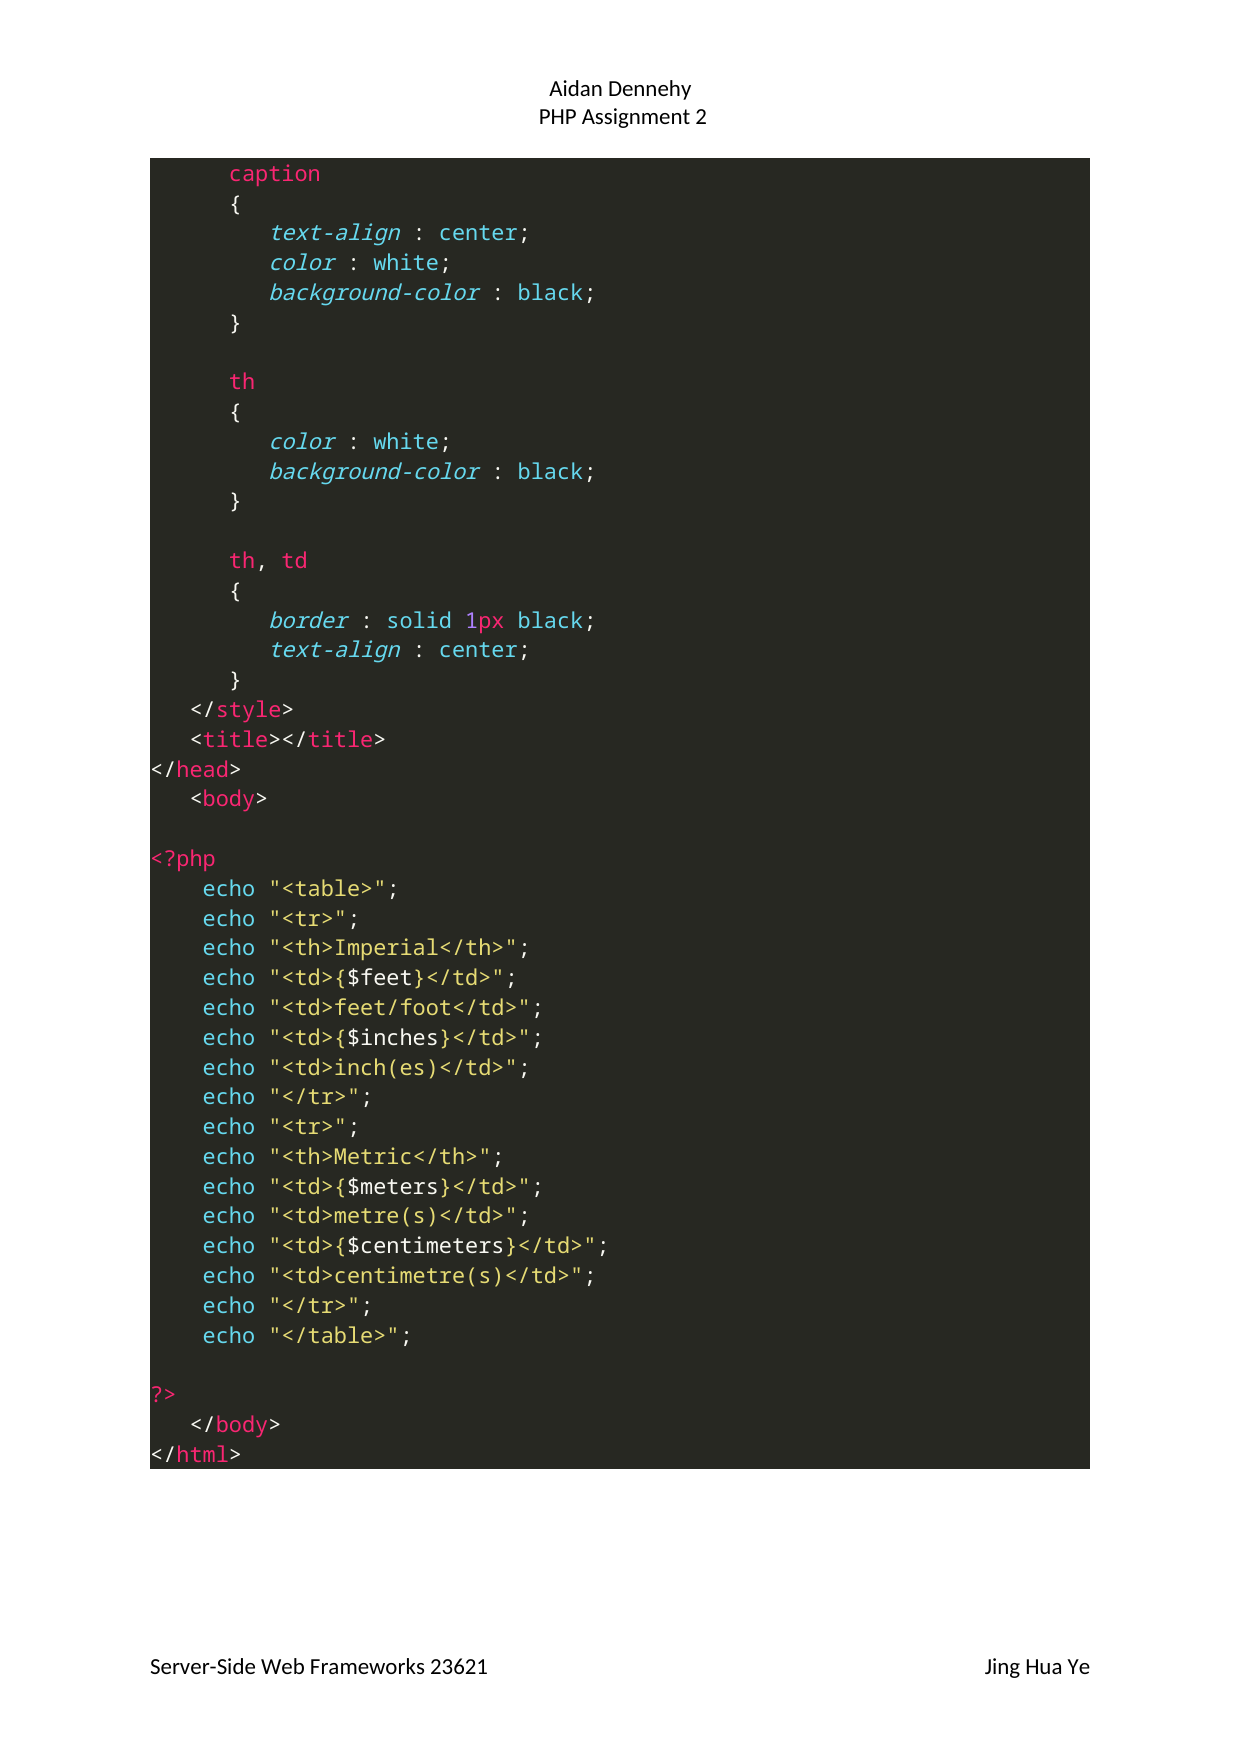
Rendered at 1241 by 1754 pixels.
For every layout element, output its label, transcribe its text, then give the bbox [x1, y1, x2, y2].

text th [150, 366, 1090, 396]
text background-color : black; [150, 277, 1090, 307]
text echo "<td>feet/foot</td>"; [150, 992, 1090, 1022]
text echo "</tr>"; [150, 1290, 1090, 1320]
text echo "</tr>"; [150, 1081, 1090, 1111]
text echo "<table>"; [150, 873, 1090, 903]
text echo "<th>Metric</th>"; [150, 1141, 1090, 1171]
text </style> [150, 694, 1090, 724]
text echo "<td>{$feet}</td>"; [150, 962, 1090, 992]
text echo "<tr>"; [150, 1111, 1090, 1141]
text <title></title> [150, 724, 1090, 754]
text <?php [150, 843, 1090, 873]
text } [150, 664, 1090, 694]
text echo "<td>inch(es)</td>"; [150, 1052, 1090, 1081]
text </html> [150, 1439, 1090, 1469]
text text-align : center; [150, 217, 1090, 247]
text echo "<td>{$centimeters}</td>"; [150, 1230, 1090, 1260]
text color : white; [150, 247, 1090, 277]
text } [150, 307, 1090, 337]
text </head> [150, 754, 1090, 783]
text echo "<tr>"; [150, 903, 1090, 932]
text text-align : center; [150, 634, 1090, 664]
text echo "<td>{$inches}</td>"; [150, 1022, 1090, 1052]
text echo "<th>Imperial</th>"; [150, 932, 1090, 962]
text color : white; [150, 426, 1090, 456]
text echo "<td>metre(s)</td>"; [150, 1201, 1090, 1230]
text th, td [150, 545, 1090, 575]
text echo "<td>{$meters}</td>"; [150, 1171, 1090, 1201]
text echo "</table>"; [150, 1320, 1090, 1349]
text { [150, 396, 1090, 426]
text border : solid 1px black; [150, 605, 1090, 634]
text } [150, 486, 1090, 515]
text ?> [150, 1379, 1090, 1409]
text <body> [150, 783, 1090, 813]
text </body> [150, 1409, 1090, 1439]
text { [150, 188, 1090, 217]
text caption [150, 158, 1090, 188]
text { [150, 575, 1090, 605]
text background-color : black; [150, 456, 1090, 486]
text echo "<td>centimetre(s)</td>"; [150, 1260, 1090, 1290]
